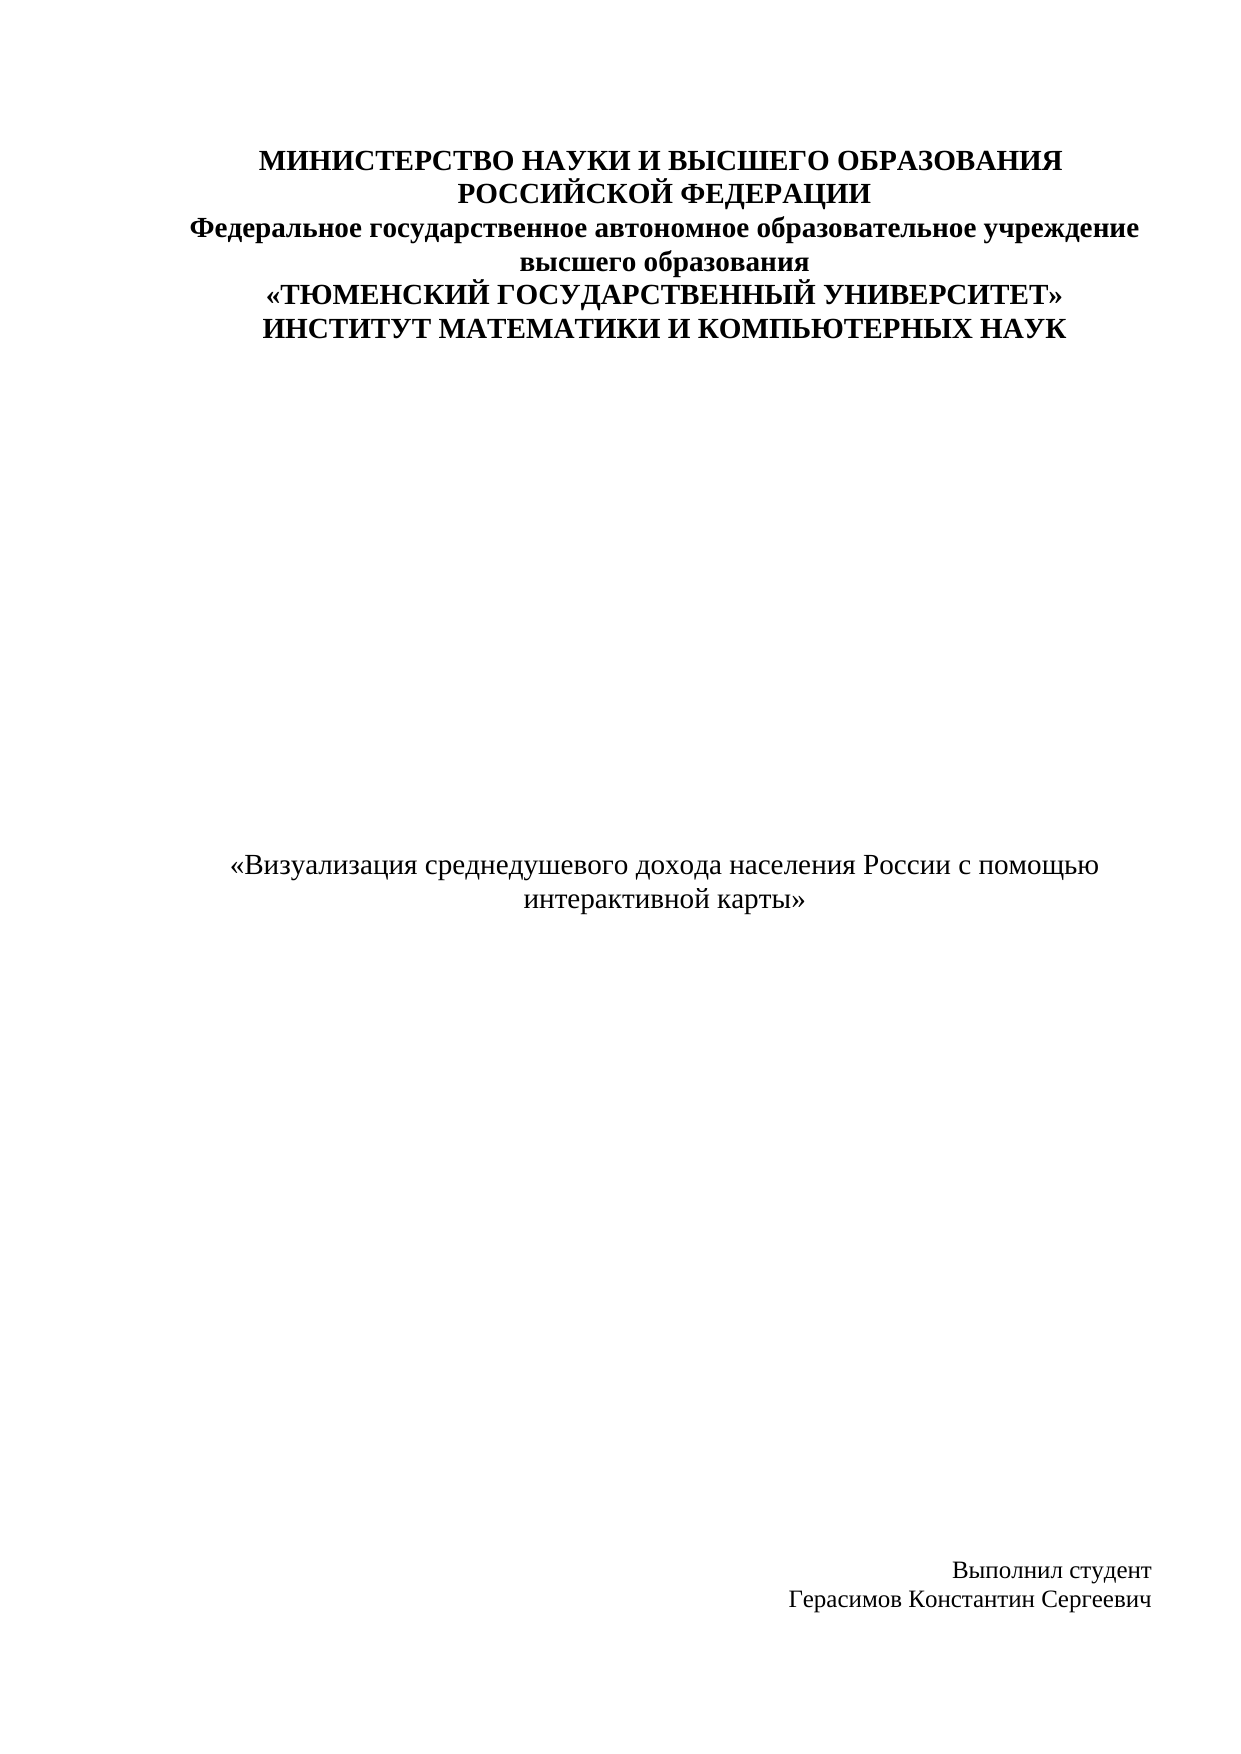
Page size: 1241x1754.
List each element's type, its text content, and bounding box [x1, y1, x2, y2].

text «Визуализация среднедушевого дохода населения России с помощью интерактивной карты» [177, 847, 1152, 914]
text Выполнил студент [177, 1556, 1152, 1584]
text «ТЮМЕНСКИЙ ГОСУДАРСТВЕННЫЙ УНИВЕРСИТЕТ» [177, 277, 1152, 311]
text высшего образования [177, 244, 1152, 277]
text МИНИСТЕРСТВО НАУКИ И ВЫСШЕГО ОБРАЗОВАНИЯ [177, 143, 1152, 177]
text ИНСТИТУТ МАТЕМАТИКИ И КОМПЬЮТЕРНЫХ НАУК [177, 311, 1152, 344]
text РОССИЙСКОЙ ФЕДЕРАЦИИ [177, 177, 1152, 210]
text Федеральное государственное автономное образовательное учреждение [177, 210, 1152, 244]
text Герасимов Константин Сергеевич [177, 1584, 1152, 1613]
